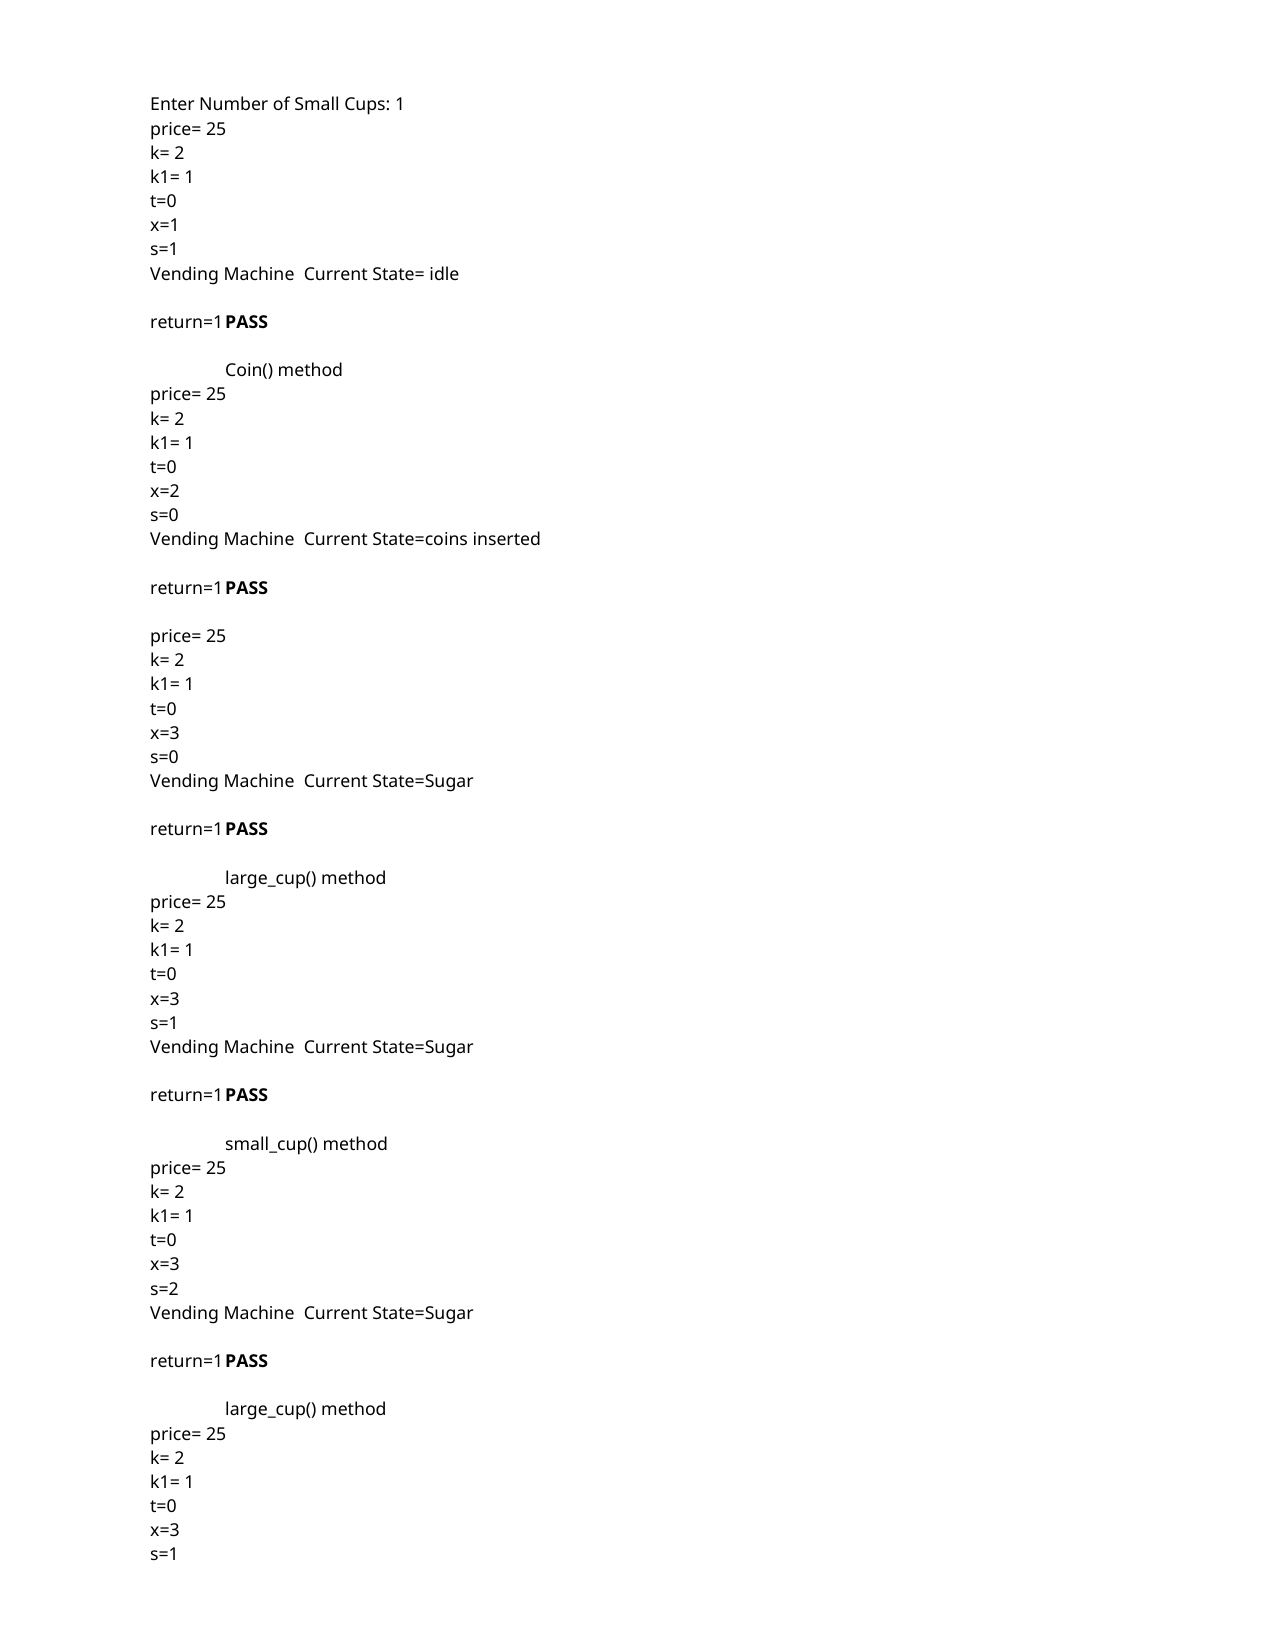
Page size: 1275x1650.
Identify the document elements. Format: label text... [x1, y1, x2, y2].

text small_cup() method [150, 1131, 1125, 1155]
text t=0 [150, 188, 1125, 213]
text t=0 [150, 1228, 1125, 1252]
text k= 2 [150, 140, 1125, 164]
text k= 2 [150, 648, 1125, 672]
text return=1 PASS [150, 1083, 1125, 1107]
text Vending Machine Current State= idle [150, 261, 1125, 285]
text t=0 [150, 454, 1125, 478]
text k1= 1 [150, 938, 1125, 962]
text return=1 PASS [150, 309, 1125, 333]
text s=1 [150, 237, 1125, 261]
text Vending Machine Current State=coins inserted [150, 527, 1125, 551]
text s=1 [150, 1542, 1125, 1566]
text x=1 [150, 213, 1125, 237]
text k1= 1 [150, 1203, 1125, 1228]
text price= 25 [150, 889, 1125, 913]
text large_cup() method [150, 1397, 1125, 1421]
text return=1 PASS [150, 817, 1125, 841]
text Enter Number of Small Cups: 1 [150, 92, 1125, 116]
text k= 2 [150, 913, 1125, 938]
text x=2 [150, 478, 1125, 503]
text s=2 [150, 1276, 1125, 1300]
text Vending Machine Current State=Sugar [150, 768, 1125, 793]
text Coin() method [150, 358, 1125, 382]
text price= 25 [150, 1421, 1125, 1445]
text price= 25 [150, 1155, 1125, 1179]
text large_cup() method [150, 865, 1125, 889]
text t=0 [150, 1493, 1125, 1518]
text t=0 [150, 962, 1125, 986]
text k1= 1 [150, 672, 1125, 696]
text price= 25 [150, 382, 1125, 406]
text k= 2 [150, 406, 1125, 430]
text k= 2 [150, 1179, 1125, 1203]
text k1= 1 [150, 1469, 1125, 1493]
text x=3 [150, 986, 1125, 1010]
text t=0 [150, 696, 1125, 720]
text x=3 [150, 1518, 1125, 1542]
text k= 2 [150, 1445, 1125, 1469]
text k1= 1 [150, 164, 1125, 188]
text k1= 1 [150, 430, 1125, 454]
text return=1 PASS [150, 1348, 1125, 1373]
text Vending Machine Current State=Sugar [150, 1034, 1125, 1058]
text Vending Machine Current State=Sugar [150, 1300, 1125, 1324]
text s=0 [150, 744, 1125, 768]
text s=0 [150, 503, 1125, 527]
text price= 25 [150, 116, 1125, 140]
text s=1 [150, 1010, 1125, 1034]
text return=1 PASS [150, 575, 1125, 599]
text price= 25 [150, 623, 1125, 648]
text x=3 [150, 720, 1125, 744]
text x=3 [150, 1252, 1125, 1276]
